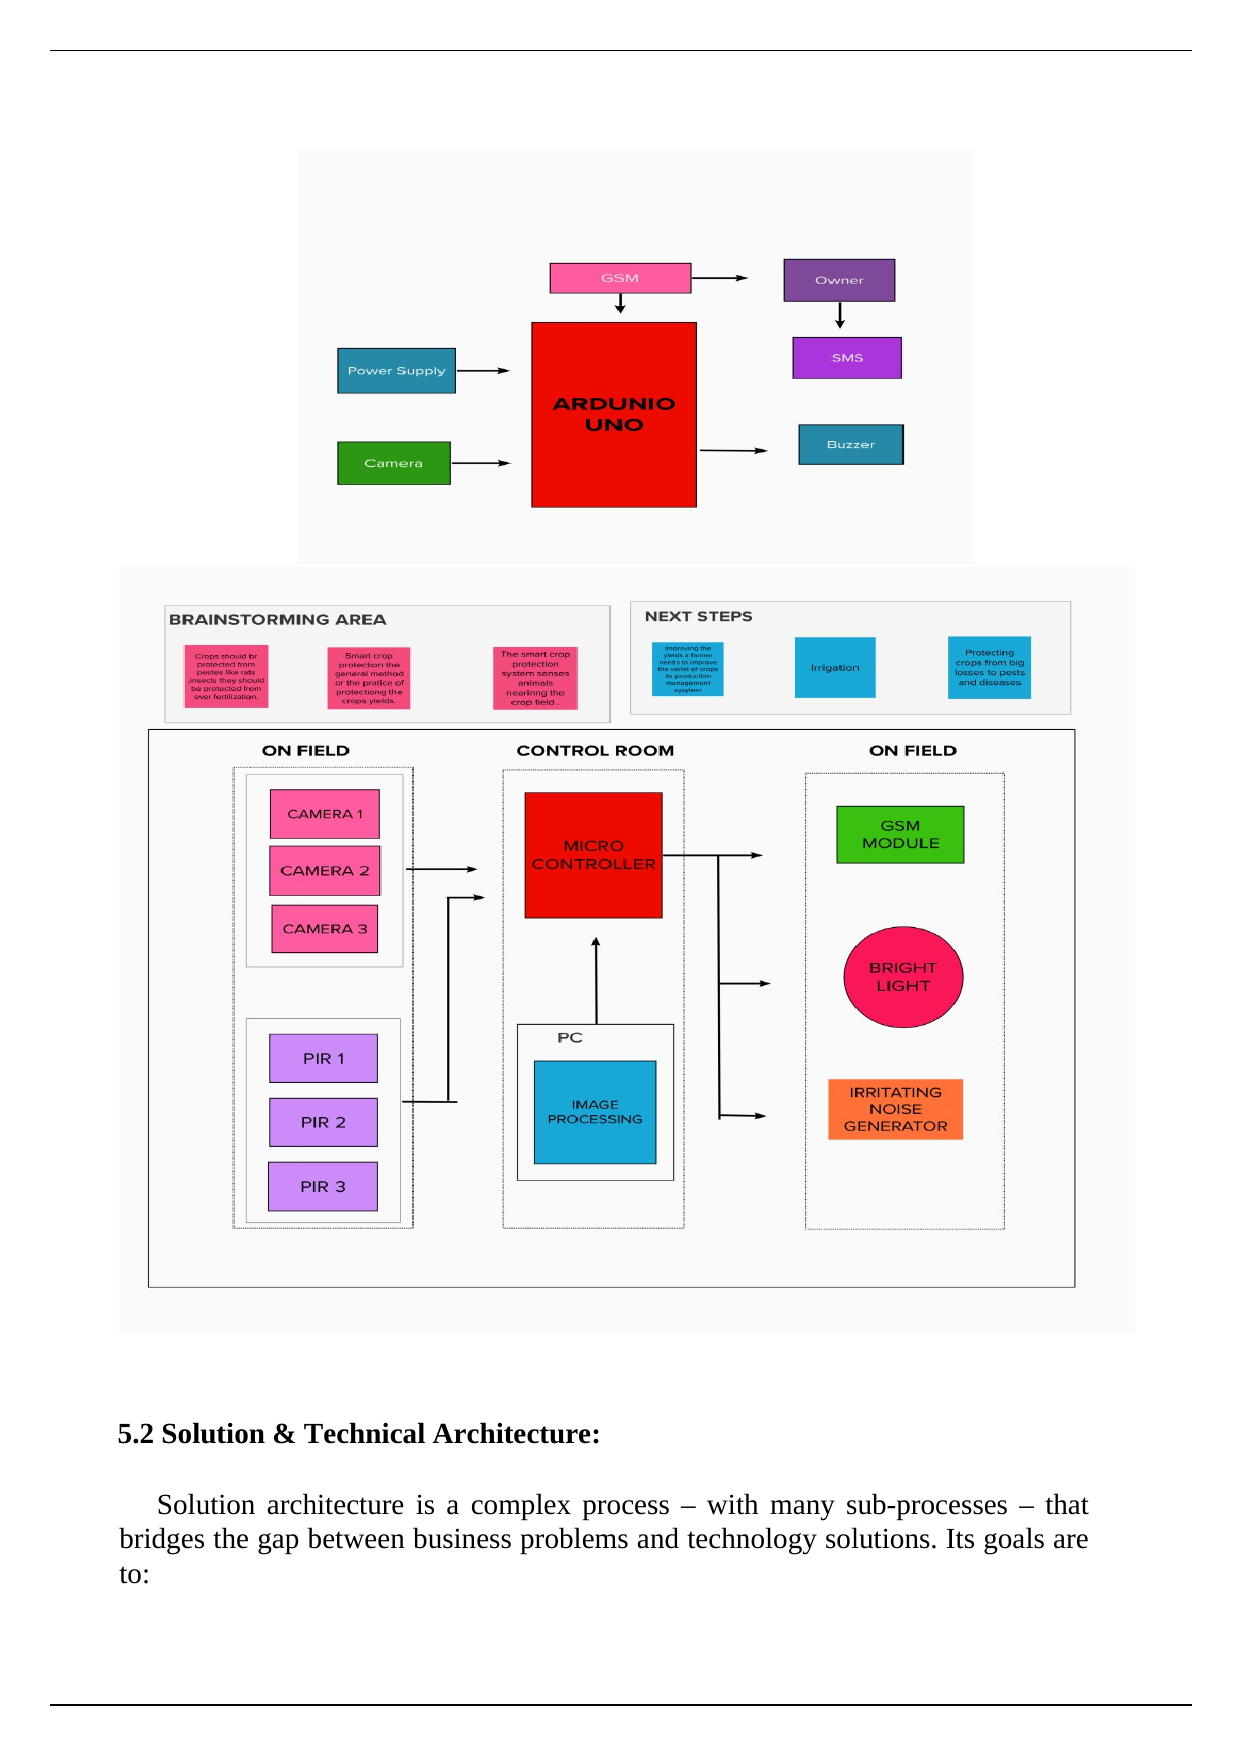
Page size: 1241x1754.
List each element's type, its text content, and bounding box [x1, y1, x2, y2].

text 5.2 Solution & Technical Architecture: [117, 1416, 1090, 1449]
text Solution architecture is a complex process – with many sub-processes – that bridges the gap between business problems and technology solutions. Its goals are to: [119, 1487, 1090, 1589]
picture [298, 149, 975, 564]
picture [119, 567, 1135, 1334]
